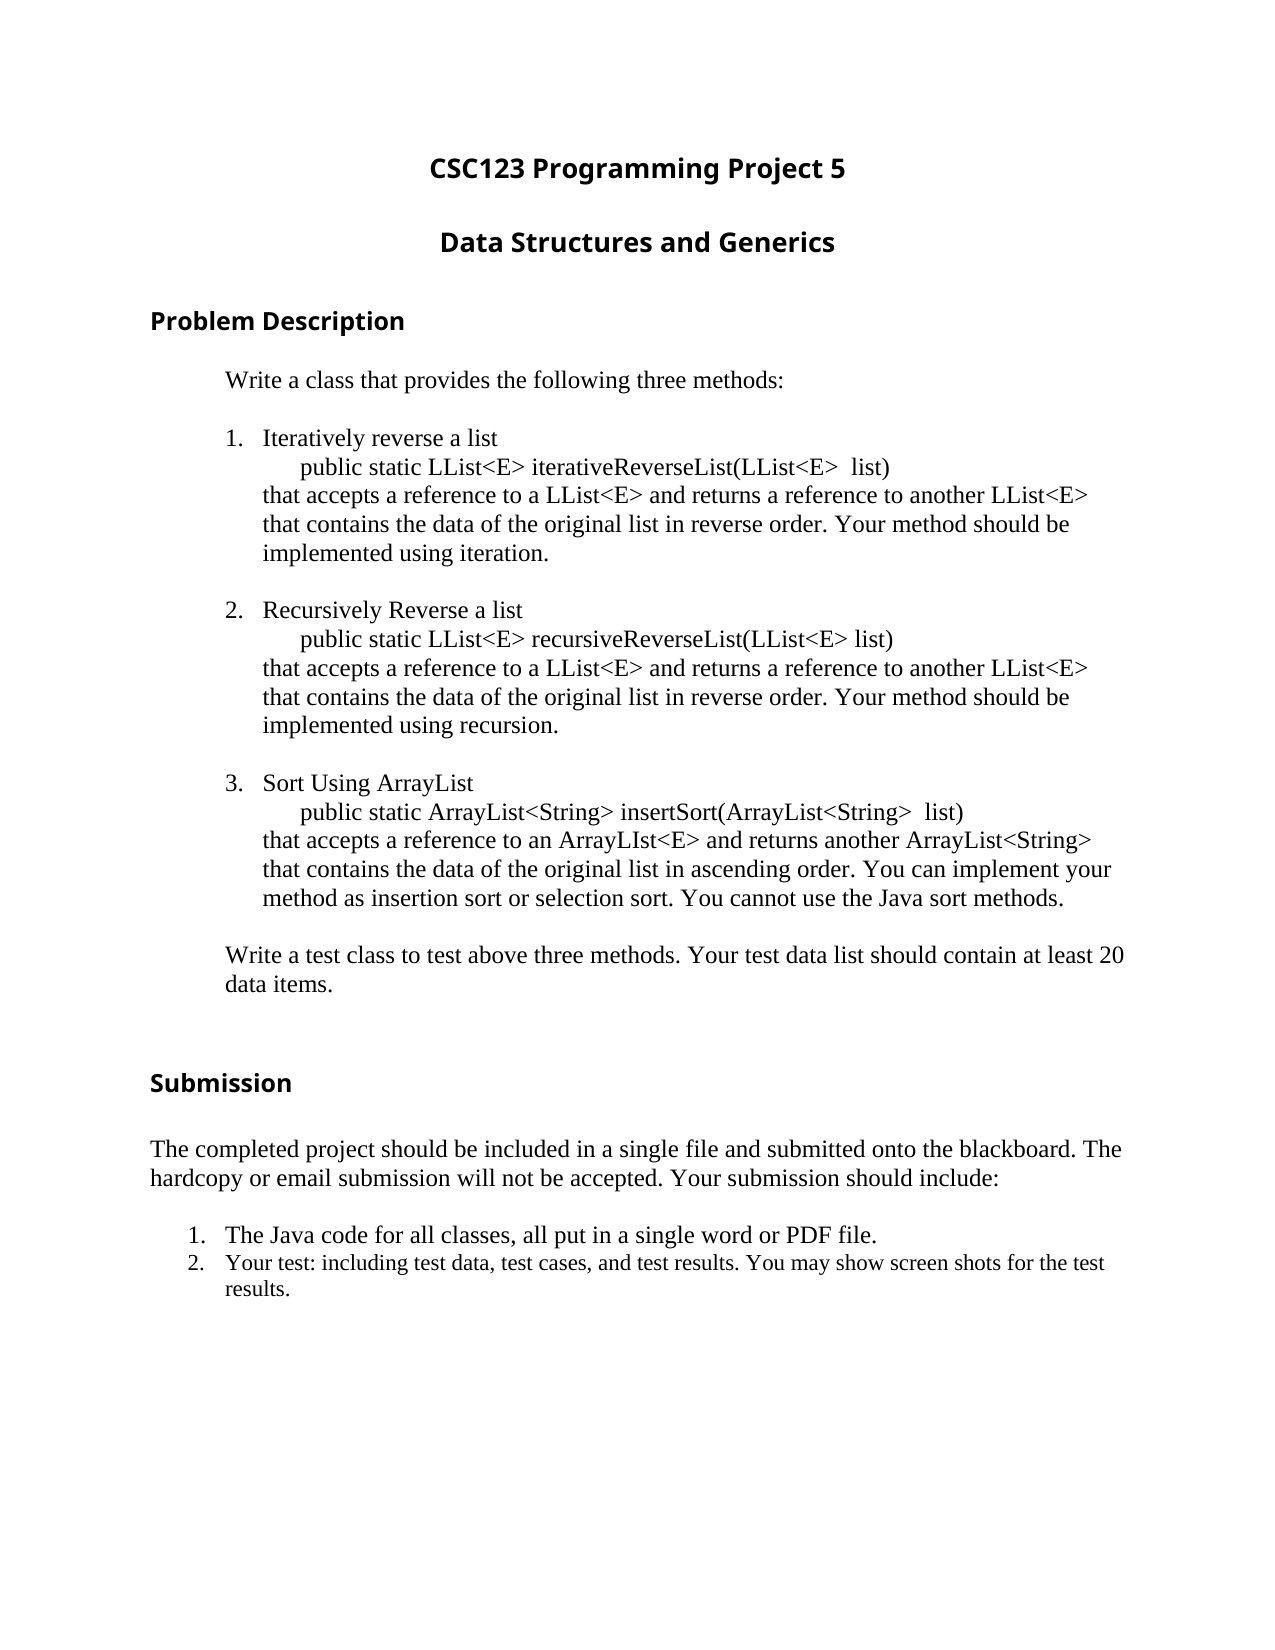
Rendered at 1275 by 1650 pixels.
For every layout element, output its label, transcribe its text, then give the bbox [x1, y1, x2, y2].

text The completed project should be included in a single file and submitted onto the blackboard. The hardcopy or email submission will not be accepted. Your submission should include: [150, 1134, 1125, 1192]
list Your test: including test data, test cases, and test results. You may show screen shots for the test results. [187, 1249, 1125, 1302]
text public static ArrayList<String> insertSort(ArrayList<String> list) [262, 797, 1125, 825]
text public static LList<E> iterativeReverseList(LList<E> list) [150, 452, 1125, 480]
list Recursively Reverse a list [225, 595, 1125, 624]
list Iteratively reverse a list [225, 423, 1125, 452]
list that accepts a reference to a LList<E> and returns a reference to another LList<E> that contains the data of the original list in reverse order. Your method should be implemented using recursion. [262, 653, 1125, 739]
list Sort Using ArrayList [225, 768, 1125, 797]
text that accepts a reference to a LList<E> and returns a reference to another LList<E> that contains the data of the original list in reverse order. Your method should be implemented using iteration. [262, 480, 1125, 567]
text Write a test class to test above three methods. Your test data list should contain at least 20 data items. [225, 940, 1125, 998]
text Problem Description [150, 303, 1125, 337]
text Write a class that provides the following three methods: [150, 365, 1125, 394]
text Submission [150, 1066, 1125, 1100]
list public static LList<E> recursiveReverseList(LList<E> list) [262, 624, 1125, 653]
text Data Structures and Generics [150, 224, 1125, 261]
text CSC123 Programming Project 5 [150, 150, 1125, 187]
list The Java code for all classes, all put in a single word or PDF file. [187, 1220, 1125, 1249]
text that accepts a reference to an ArrayLIst<E> and returns another ArrayList<String> that contains the data of the original list in ascending order. You can implement your method as insertion sort or selection sort. You cannot use the Java sort methods. [262, 825, 1125, 912]
